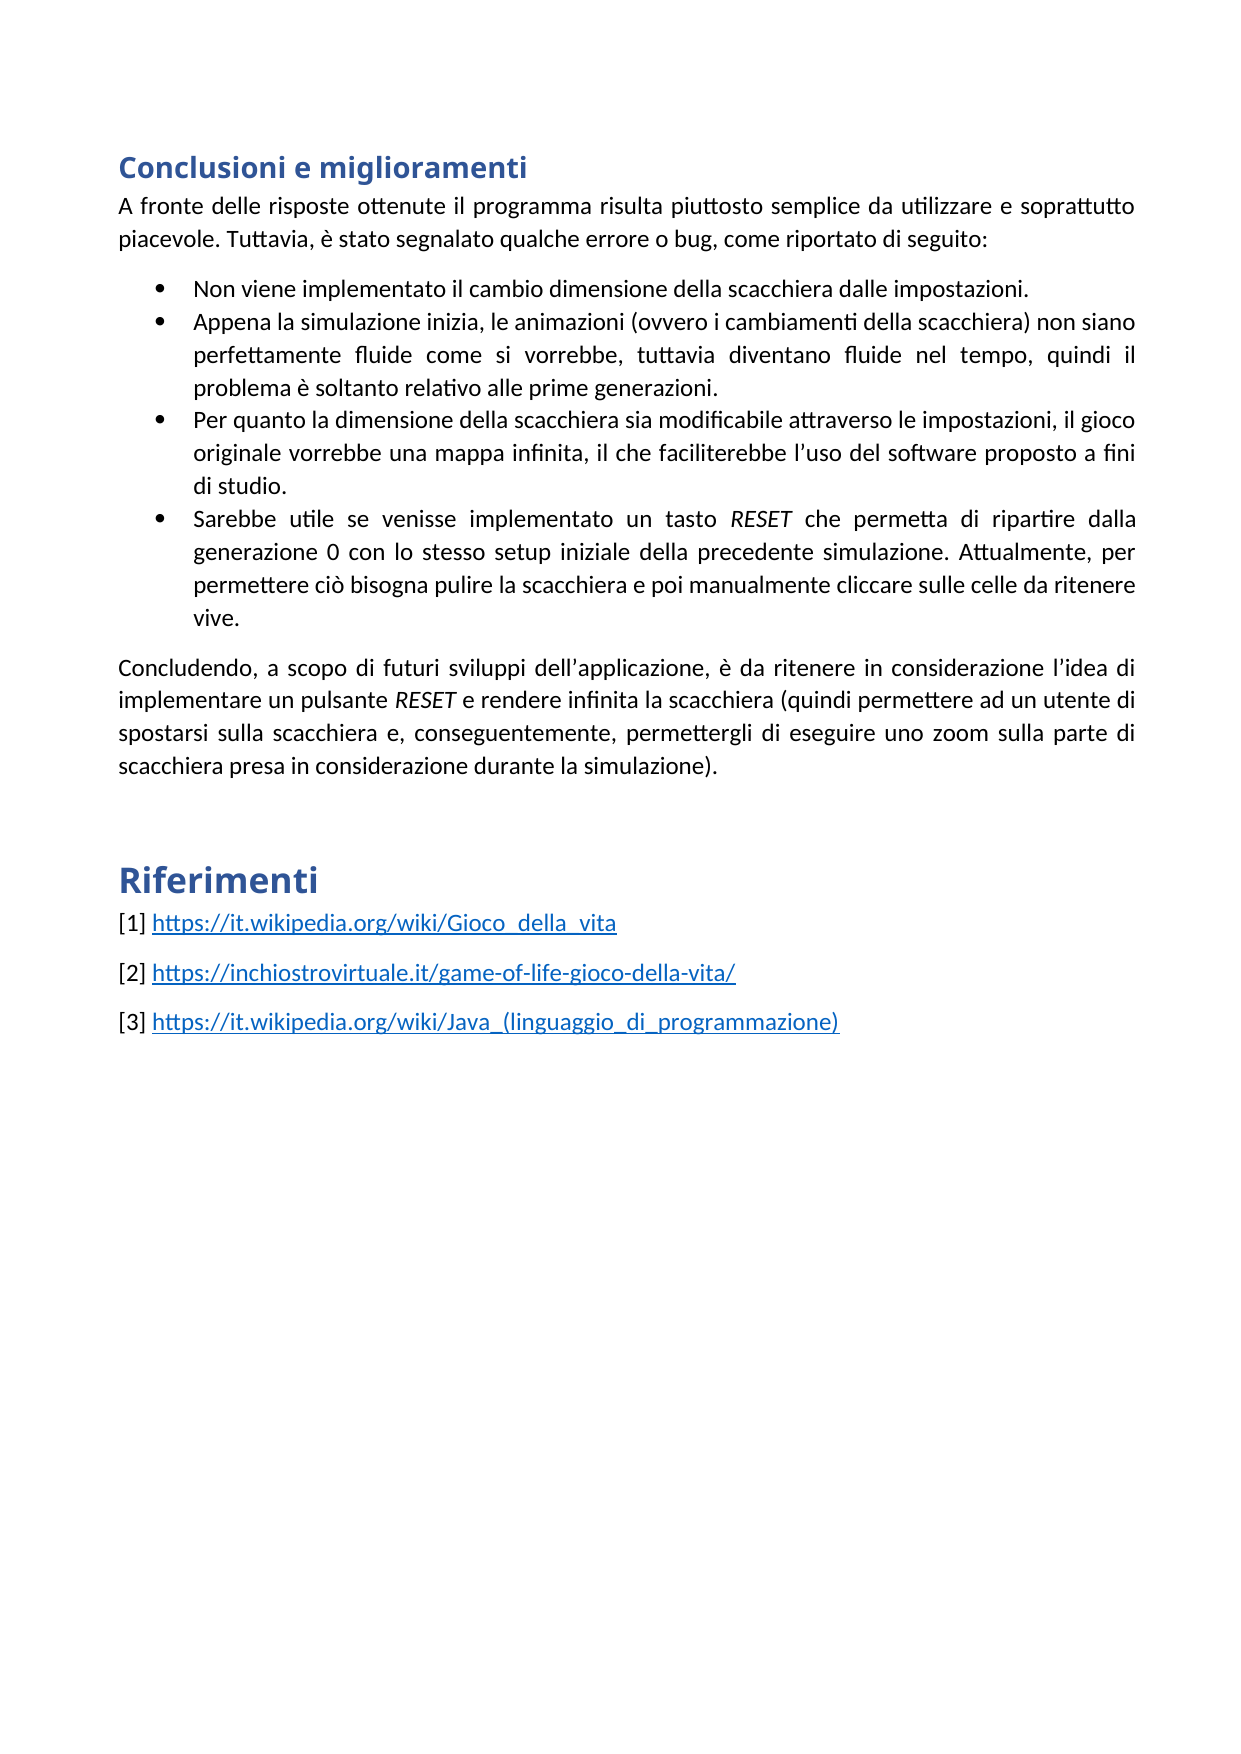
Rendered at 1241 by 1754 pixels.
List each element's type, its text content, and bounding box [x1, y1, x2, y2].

text Concludendo, a scopo di futuri sviluppi dell’applicazione, è da ritenere in considerazione l’idea di implementare un pulsante RESET e rendere infinita la scacchiera (quindi permettere ad un utente di spostarsi sulla scacchiera e, conseguentemente, permettergli di eseguire uno zoom sulla parte di scacchiera presa in considerazione durante la simulazione). [118, 652, 1137, 781]
list Non viene implementato il cambio dimensione della scacchiera dalle impostazioni. [156, 273, 1137, 303]
text [1] https://it.wikipedia.org/wiki/Gioco_della_vita [118, 907, 1137, 938]
list Per quanto la dimensione della scacchiera sia modificabile attraverso le impostazioni, il gioco originale vorrebbe una mappa infinita, il che faciliterebbe l’uso del software proposto a fini di studio. [156, 404, 1137, 501]
subtitle Conclusioni e miglioramenti [118, 148, 1137, 187]
text [2] https://inchiostrovirtuale.it/game-of-life-gioco-della-vita/ [118, 957, 1137, 987]
text [3] https://it.wikipedia.org/wiki/Java_(linguaggio_di_programmazione) [118, 1006, 1137, 1037]
subtitle Riferimenti [118, 855, 1137, 903]
list Appena la simulazione inizia, le animazioni (ovvero i cambiamenti della scacchiera) non siano perfettamente fluide come si vorrebbe, tuttavia diventano fluide nel tempo, quindi il problema è soltanto relativo alle prime generazioni. [156, 306, 1137, 402]
list Sarebbe utile se venisse implementato un tasto RESET che permetta di ripartire dalla generazione 0 con lo stesso setup iniziale della precedente simulazione. Attualmente, per permettere ciò bisogna pulire la scacchiera e poi manualmente cliccare sulle celle da ritenere vive. [156, 503, 1137, 633]
text A fronte delle risposte ottenute il programma risulta piuttosto semplice da utilizzare e soprattutto piacevole. Tuttavia, è stato segnalato qualche errore o bug, come riportato di seguito: [118, 190, 1137, 254]
